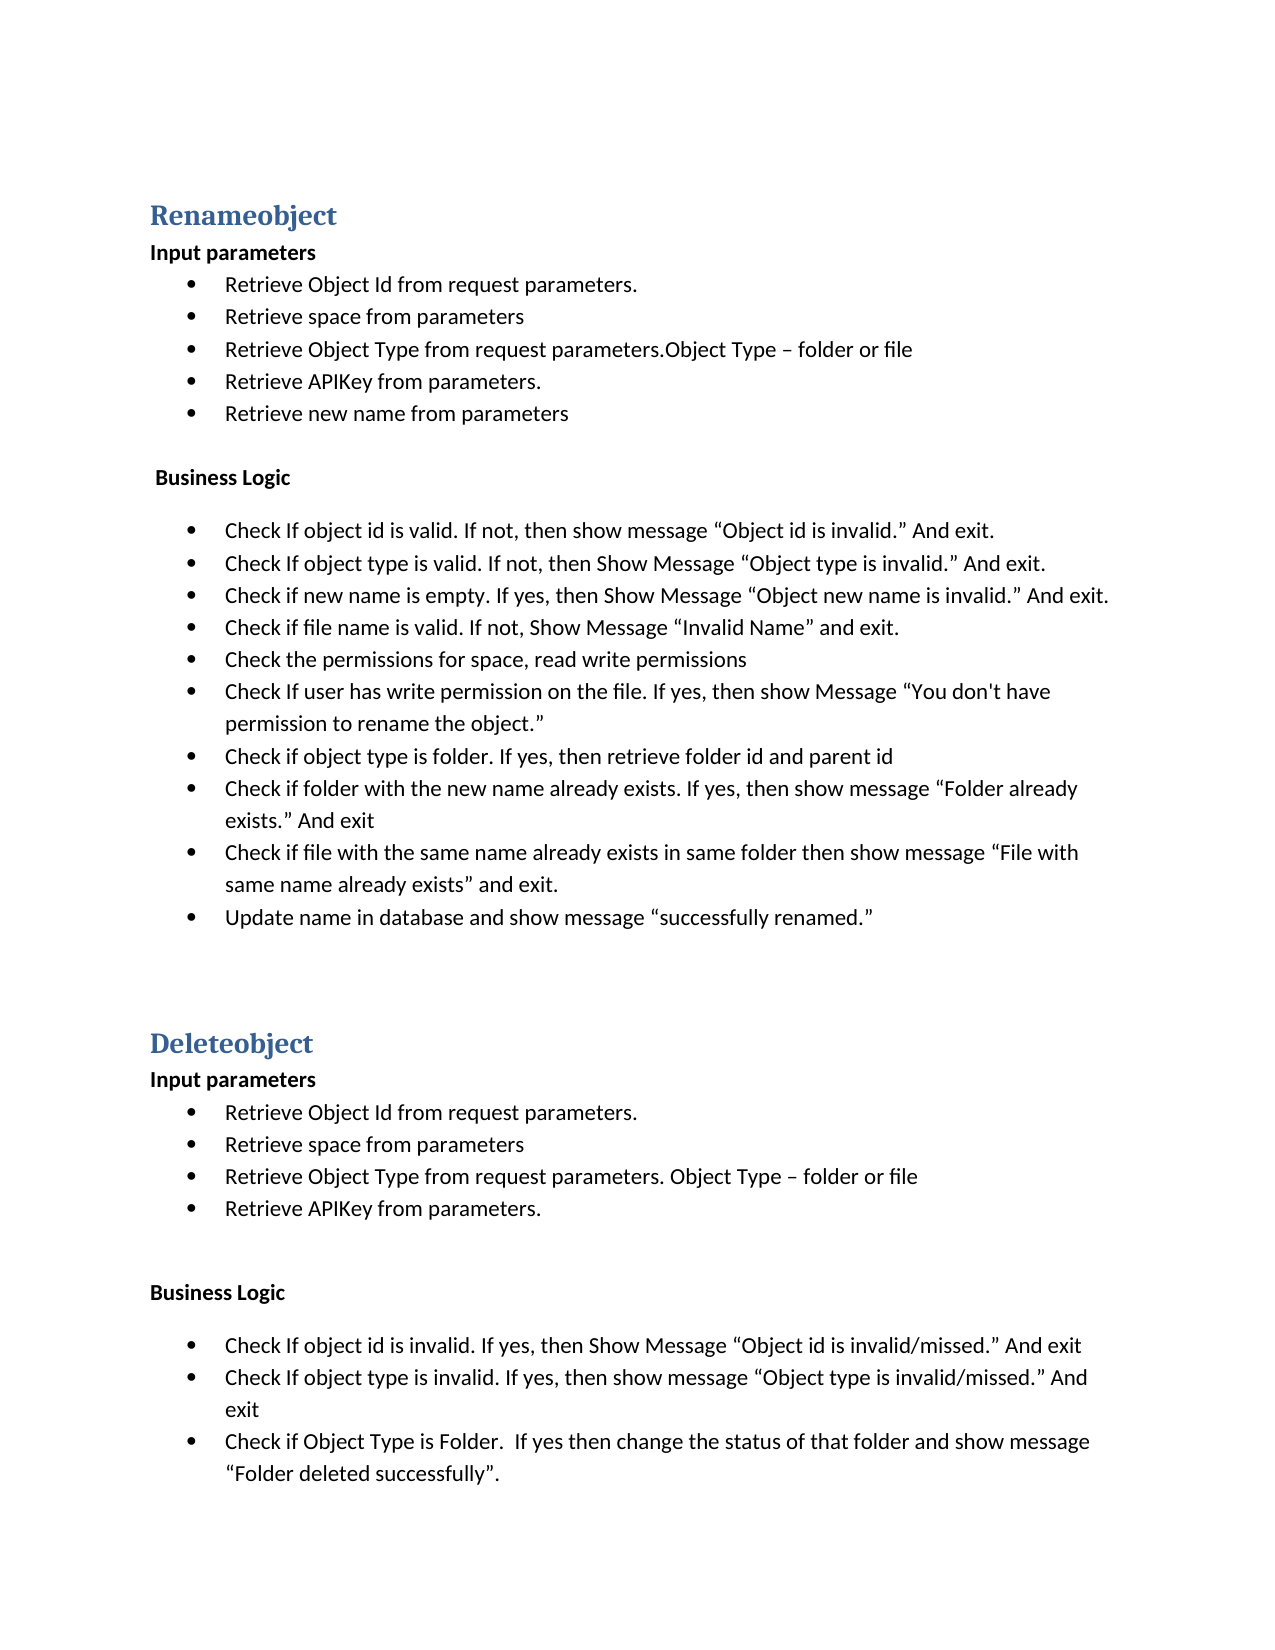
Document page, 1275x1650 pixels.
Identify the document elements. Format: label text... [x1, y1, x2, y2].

list Retrieve space from parameters [187, 302, 1125, 331]
list Check if file name is valid. If not, Show Message “Invalid Name” and exit. [187, 613, 1125, 641]
list Retrieve Object Id from request parameters. [187, 270, 1125, 298]
text Input parameters [150, 238, 1125, 266]
list Retrieve Object Id from request parameters. [187, 1098, 1125, 1126]
list Check If object type is valid. If not, then Show Message “Object type is invalid.” And exit. [187, 549, 1125, 577]
text Business Logic [150, 1278, 1125, 1306]
list Check if new name is empty. If yes, then Show Message “Object new name is invalid.” And exit. [187, 581, 1125, 609]
list Check the permissions for space, read write permissions [187, 645, 1125, 673]
list Check if Object Type is Folder. If yes then change the status of that folder and show message “Folder deleted successfully”. [187, 1427, 1125, 1487]
list Retrieve APIKey from parameters. [187, 1194, 1125, 1222]
list Check If object id is invalid. If yes, then Show Message “Object id is invalid/missed.” And exit [187, 1331, 1125, 1359]
text Input parameters [150, 1065, 1125, 1093]
list Retrieve APIKey from parameters. [187, 367, 1125, 395]
list Check If object id is valid. If not, then show message “Object id is invalid.” And exit. [187, 516, 1125, 544]
list Retrieve Object Type from request parameters.Object Type – folder or file [187, 335, 1125, 363]
list Check if object type is folder. If yes, then retrieve folder id and parent id [187, 742, 1125, 770]
list Check If object type is invalid. If yes, then show message “Object type is invalid/missed.” And exit [187, 1363, 1125, 1423]
subtitle Renameobject [150, 199, 1125, 233]
list Retrieve Object Type from request parameters. Object Type – folder or file [187, 1162, 1125, 1190]
list Update name in database and show message “successfully renamed.” [187, 903, 1125, 931]
subtitle Deleteobject [150, 1027, 1125, 1060]
list Retrieve new name from parameters [187, 399, 1125, 427]
list Check if file with the same name already exists in same folder then show message “File with same name already exists” and exit. [187, 838, 1125, 898]
list Check If user has write permission on the file. If yes, then show Message “You don't have permission to rename the object.” [187, 677, 1125, 738]
list Check if folder with the new name already exists. If yes, then show message “Folder already exists.” And exit [187, 774, 1125, 834]
list Retrieve space from parameters [187, 1130, 1125, 1158]
text Business Logic [150, 463, 1125, 491]
